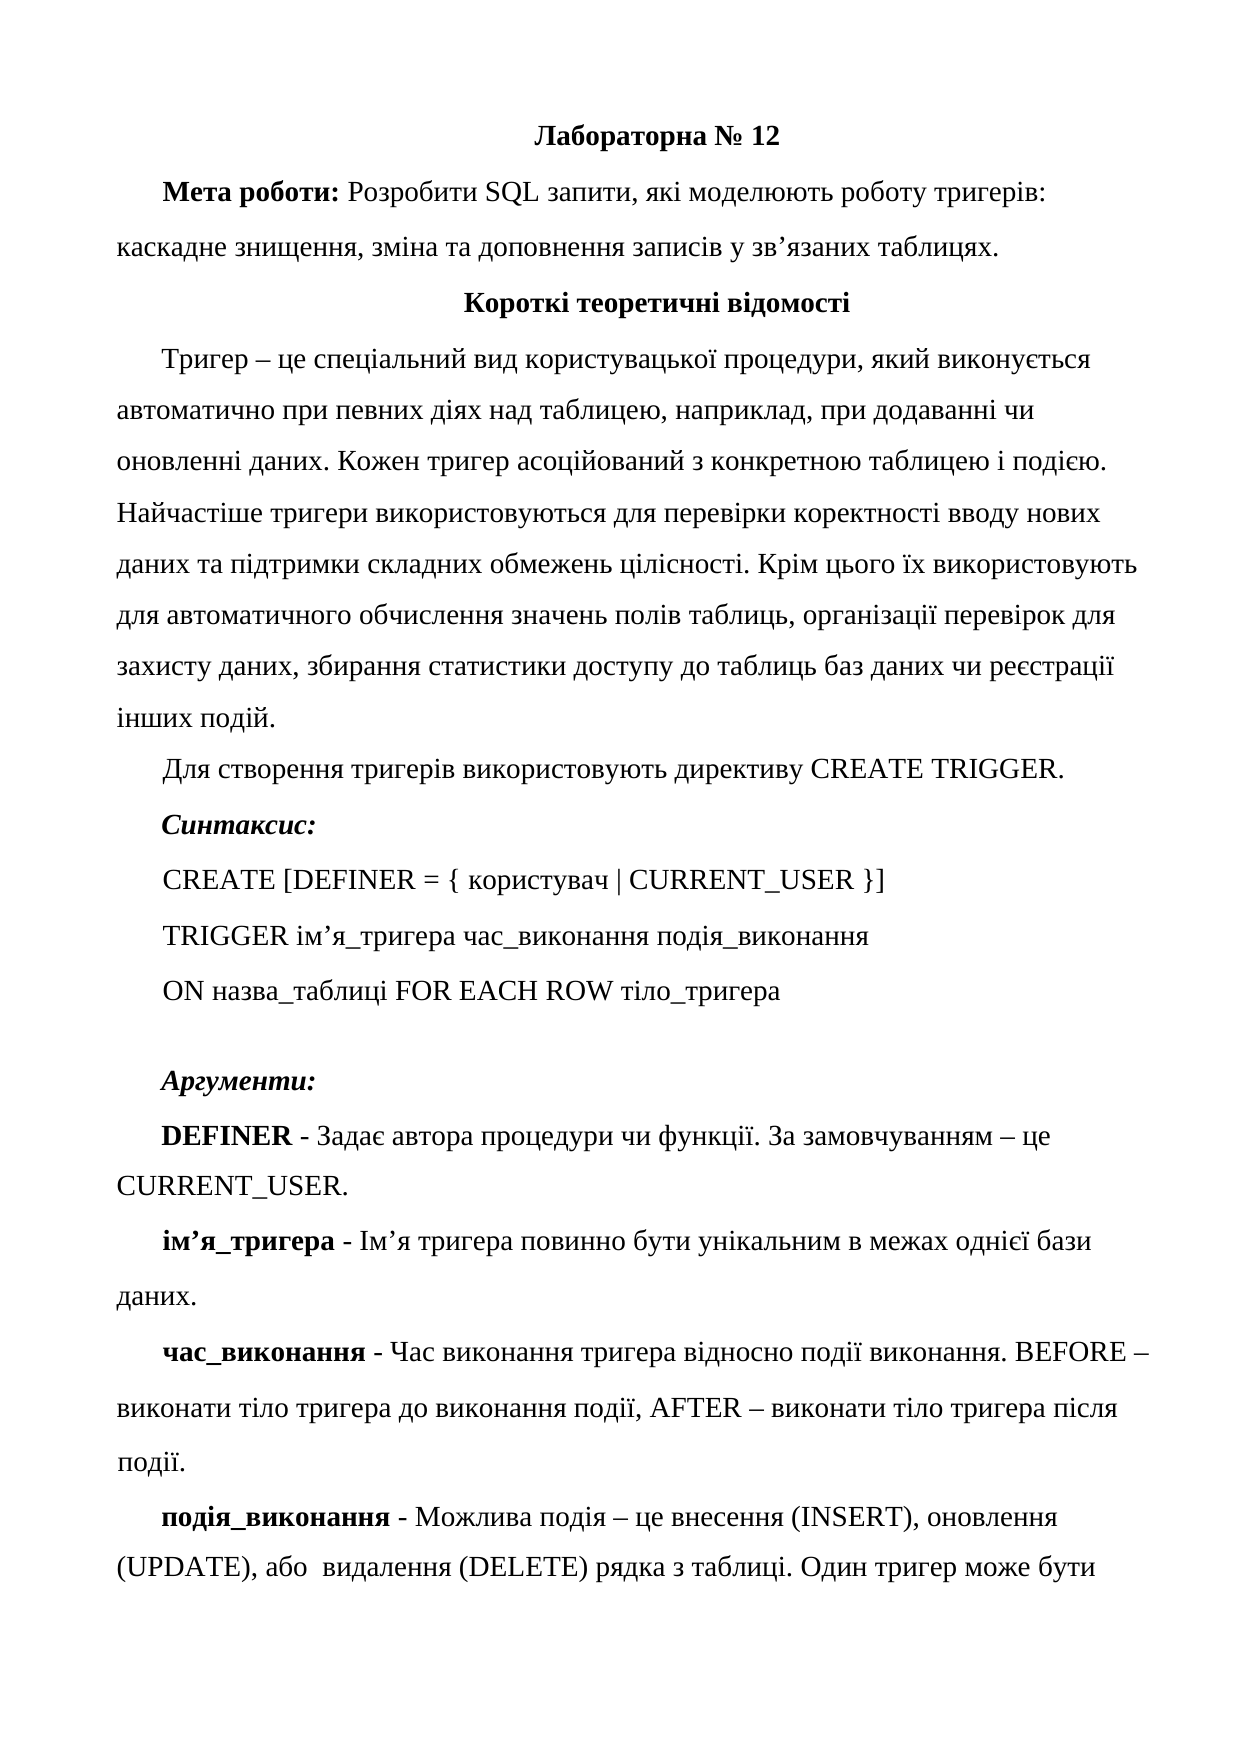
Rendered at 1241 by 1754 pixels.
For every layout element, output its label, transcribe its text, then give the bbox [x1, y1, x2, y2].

text ON назва_таблиці FOR EACH ROW тіло_тригера [162, 973, 1152, 1007]
text TRIGGER ім’я_тригера час_виконання подія_виконання [162, 918, 1152, 951]
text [116, 1499, 1152, 1582]
text Тригер – це спеціальний вид користувацької процедури, який виконується автоматично при певних діях над таблицею, наприклад, при додаванні чи оновленні даних. Кожен тригер асоційований з конкретною таблицею і подією. Найчастіше тригери використовуються для перевірки коректності вводу нових даних та підтримки складних обмежень цілісності. Крім цього їх використовують для автоматичного обчислення значень полів таблиць, організації перевірок для захисту даних, збирання статистики доступу до таблиць баз даних чи реєстрації інших подій. [116, 341, 1152, 733]
subtitle Лабораторна № 12 [155, 118, 1159, 152]
subtitle Короткі теоретичні відомості [155, 285, 1159, 319]
text даних. [116, 1278, 1152, 1312]
text виконати тіло тригера до виконання події, AFTER – виконати тіло тригера після події. [116, 1390, 1152, 1478]
text ім’я_тригера - Ім’я тригера повинно бути унікальним в межах однієї бази [162, 1223, 1152, 1257]
text каскадне знищення, зміна та доповнення записів у зв’язаних таблицях. [116, 229, 1152, 263]
text CREATE [DEFINER = { користувач | CURRENT_USER }] [162, 862, 1152, 896]
text Для створення тригерів використовують директиву CREATE TRIGGER. [162, 751, 1152, 785]
text час_виконання - Час виконання тригера відносно події виконання. BEFORE – [162, 1334, 1152, 1367]
text Синтаксис: [161, 807, 1159, 841]
text Аргументи: [161, 1063, 1159, 1097]
text DEFINER - Задає автора процедури чи функції. За замовчуванням – це CURRENT_USER. [116, 1118, 1152, 1202]
text Мета роботи: Розробити SQL запити, які моделюють роботу тригерів: [162, 174, 1152, 207]
